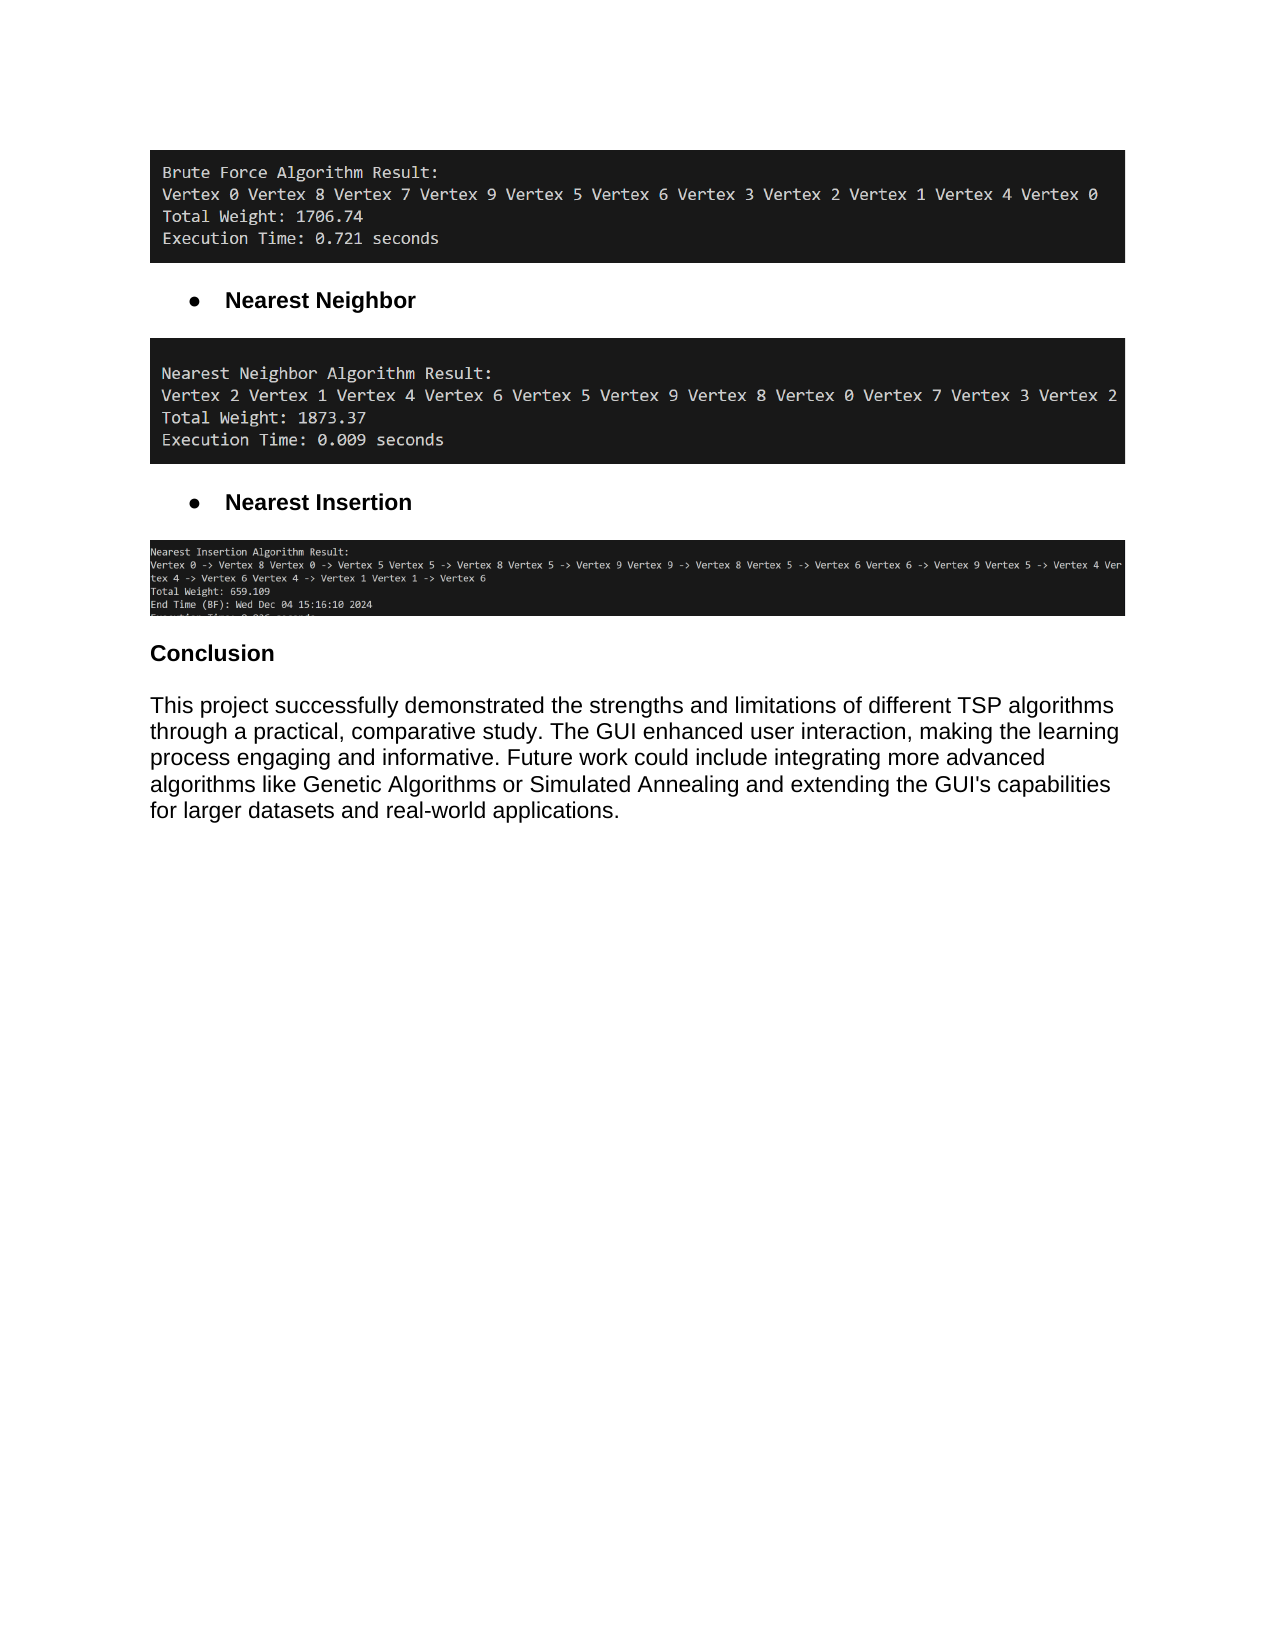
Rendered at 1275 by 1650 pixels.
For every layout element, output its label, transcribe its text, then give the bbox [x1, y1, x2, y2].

text This project successfully demonstrated the strengths and limitations of different TSP algorithms through a practical, comparative study. The GUI enhanced user interaction, making the learning process engaging and informative. Future work could include integrating more advanced algorithms like Genetic Algorithms or Simulated Annealing and extending the GUI's capabilities for larger datasets and real-world applications. [150, 692, 1125, 823]
list Nearest Insertion [187, 489, 1125, 515]
picture [150, 150, 1125, 263]
list Nearest Neighbor [187, 287, 1125, 314]
picture [150, 338, 1125, 464]
subtitle Conclusion [150, 640, 1125, 667]
picture [150, 540, 1125, 616]
